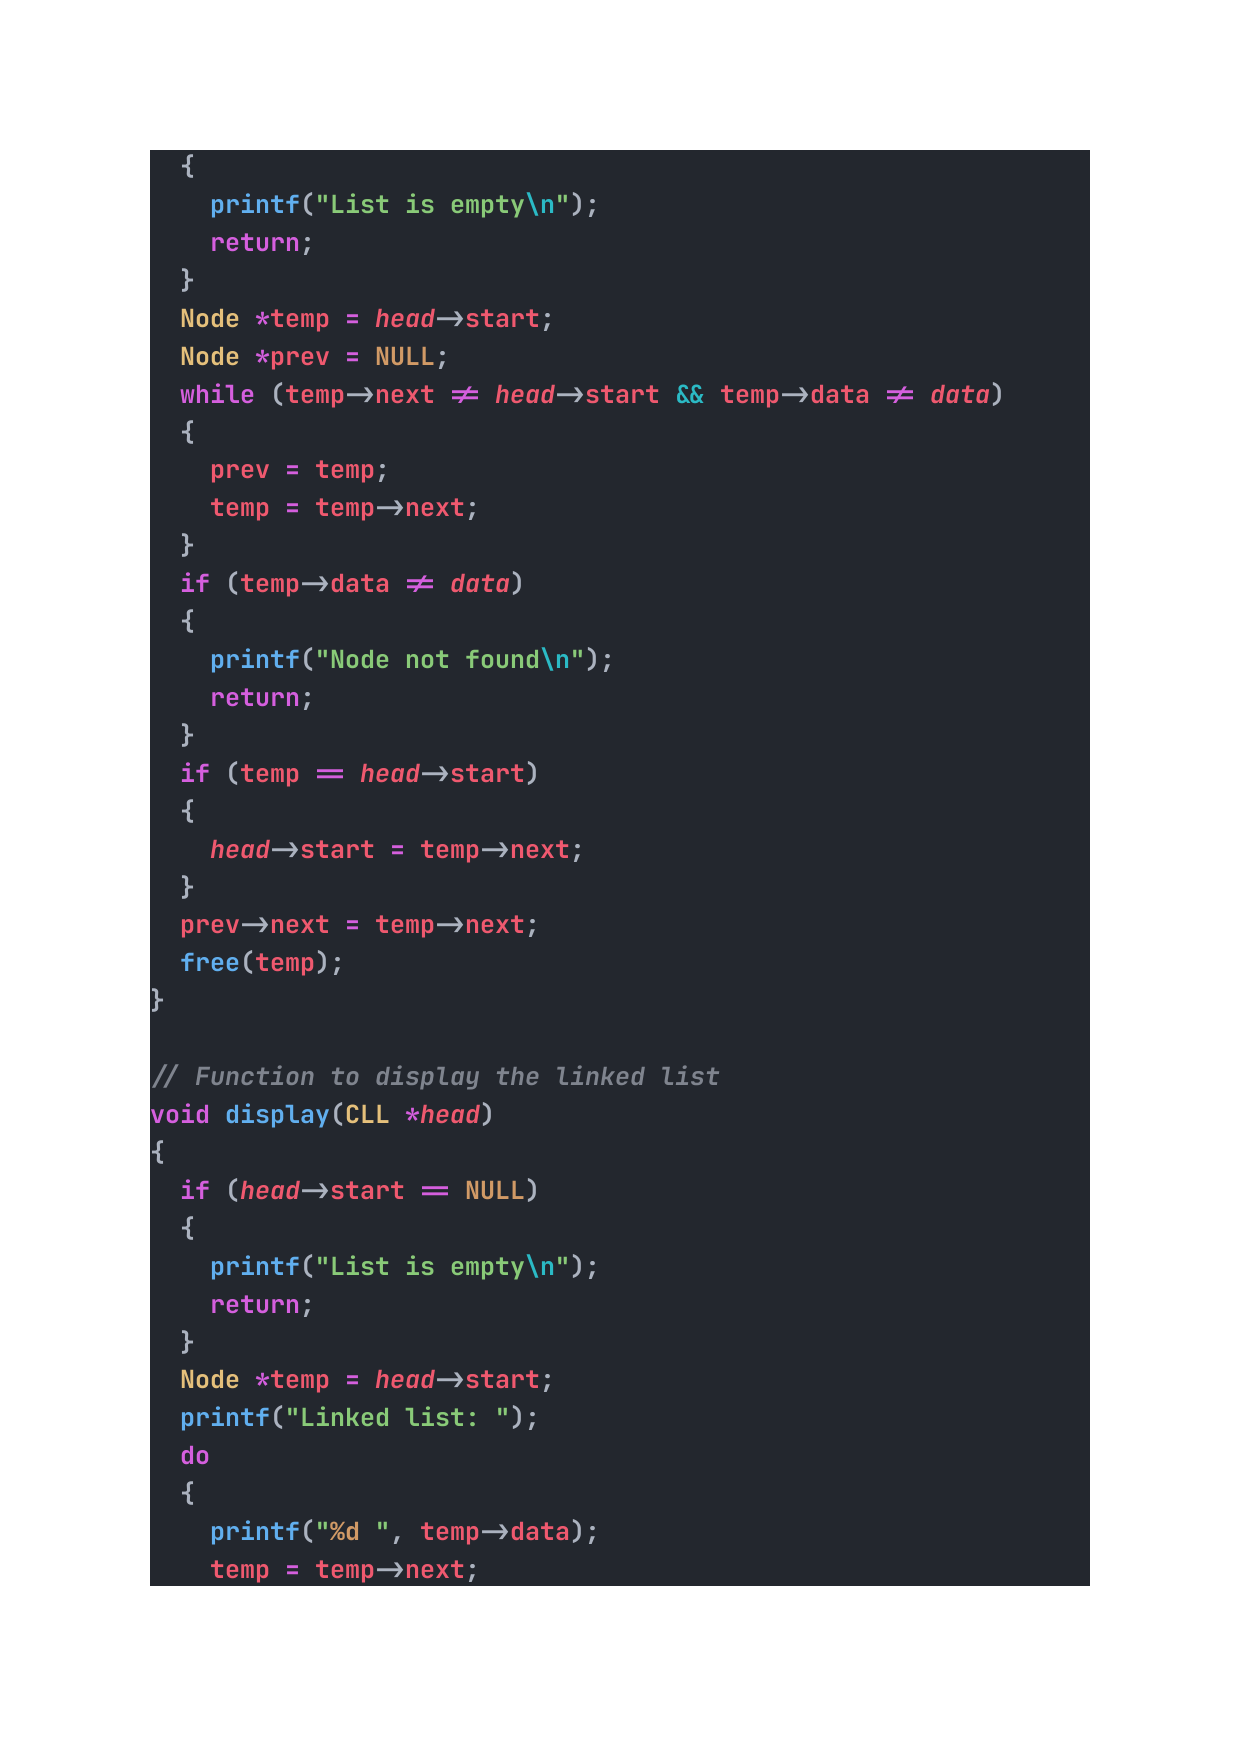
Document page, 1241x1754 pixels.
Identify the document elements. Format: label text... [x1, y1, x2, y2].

text if (temp == head->start) [150, 757, 1090, 790]
text while (temp->next != head->start && temp->data != data) [150, 377, 1090, 411]
text if (head->start == NULL) [150, 1174, 1090, 1207]
text Node *prev = NULL; [150, 339, 1090, 373]
text // Function to display the linked list [150, 1060, 1090, 1093]
text { [150, 1136, 1090, 1169]
text { [150, 794, 1090, 828]
text prev = temp; [150, 453, 1090, 486]
text void display(CLL *head) [150, 1098, 1090, 1131]
text if (temp->data != data) [150, 567, 1090, 600]
text temp = temp->next; [150, 491, 1090, 524]
text prev->next = temp->next; [150, 908, 1090, 941]
text printf("%d ", temp->data); [150, 1515, 1090, 1548]
text Node *temp = head->start; [150, 1363, 1090, 1396]
text { [150, 605, 1090, 638]
text } [150, 264, 1090, 297]
text head->start = temp->next; [150, 832, 1090, 866]
text temp = temp->next; [150, 1553, 1090, 1586]
text return; [150, 681, 1090, 714]
text } [150, 984, 1090, 1017]
text } [150, 870, 1090, 903]
text do [150, 1439, 1090, 1472]
text return; [150, 1287, 1090, 1321]
text } [150, 1325, 1090, 1358]
text return; [150, 226, 1090, 259]
text Node *temp = head->start; [150, 302, 1090, 335]
text free(temp); [150, 946, 1090, 979]
text { [150, 1212, 1090, 1245]
text printf("List is empty\n"); [150, 188, 1090, 221]
text printf("Node not found\n"); [150, 643, 1090, 676]
text } [150, 719, 1090, 752]
text printf("List is empty\n"); [150, 1249, 1090, 1283]
text printf("Linked list: "); [150, 1401, 1090, 1434]
text { [150, 415, 1090, 448]
text { [150, 150, 1090, 183]
text } [150, 529, 1090, 562]
text { [150, 1477, 1090, 1510]
